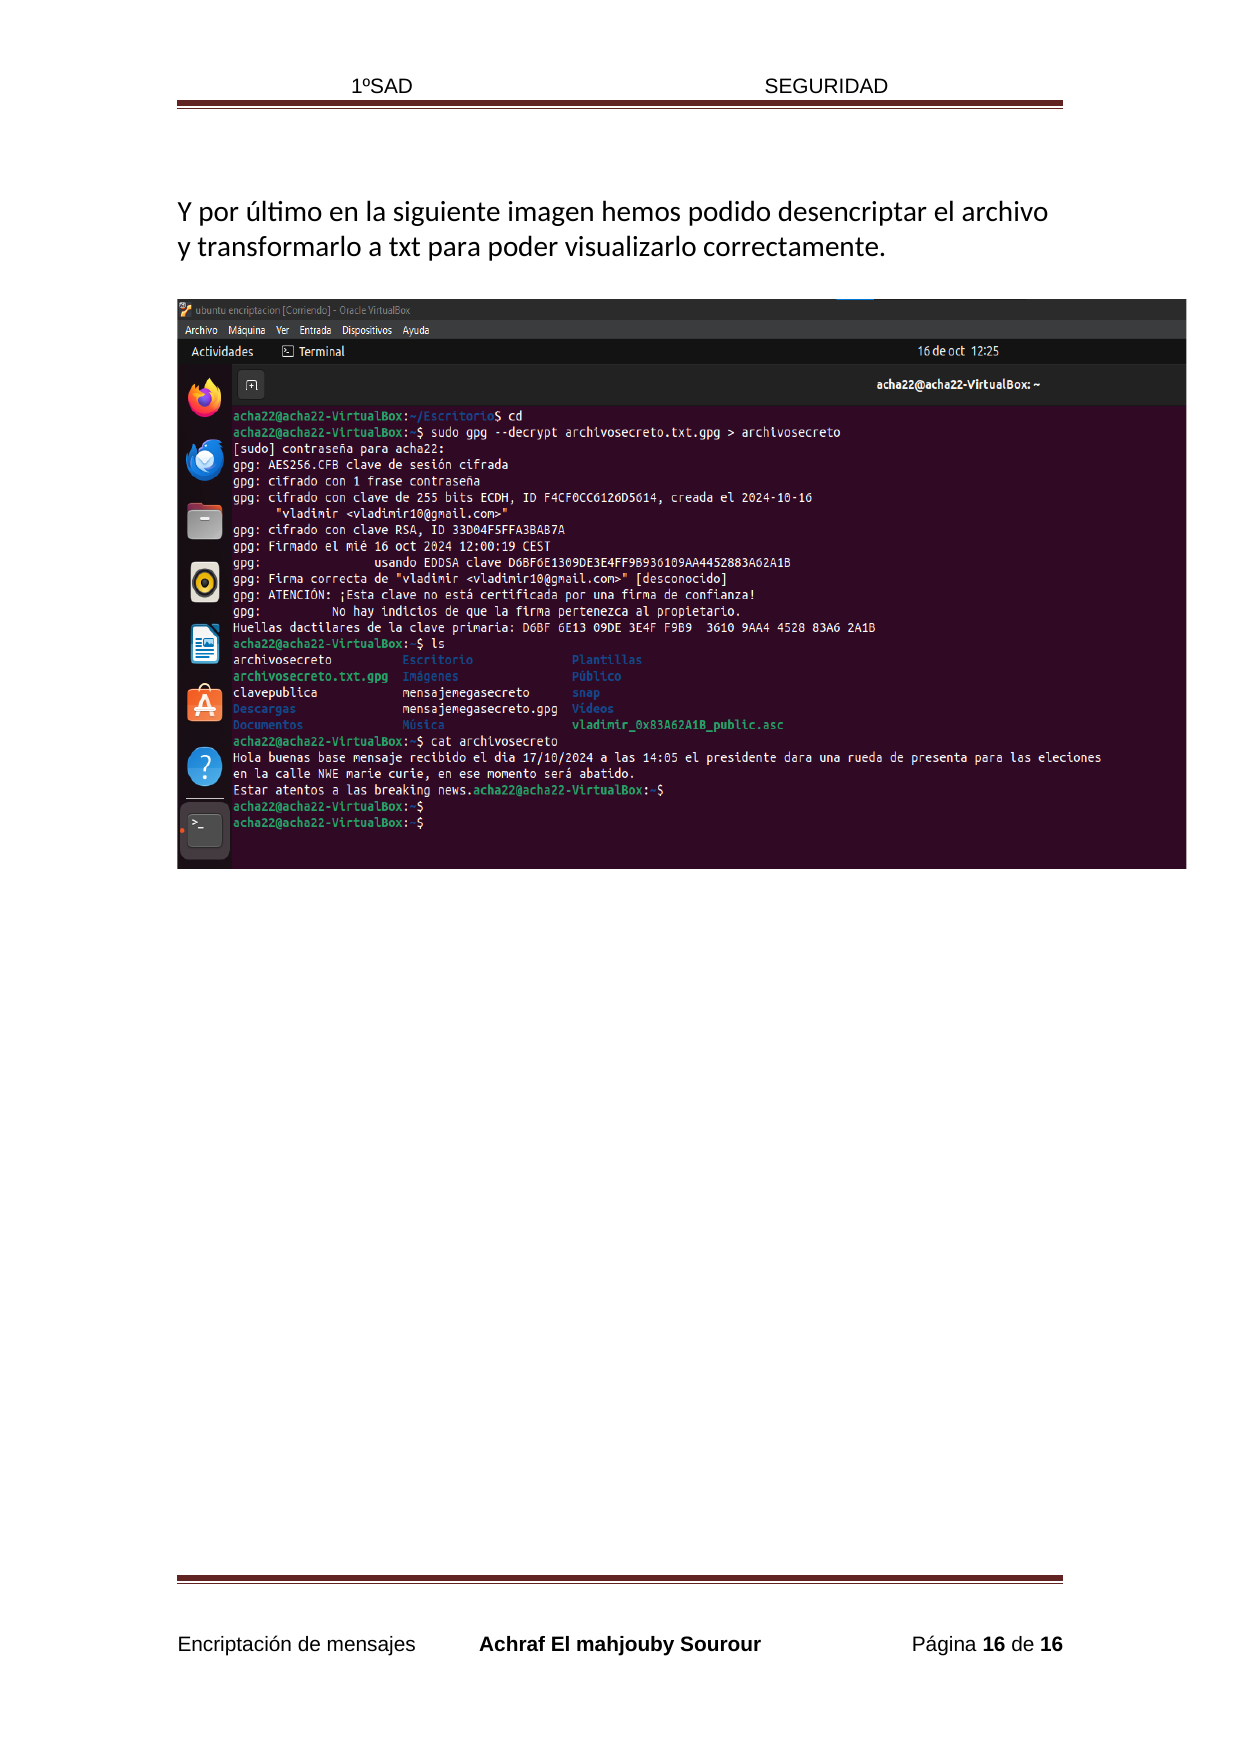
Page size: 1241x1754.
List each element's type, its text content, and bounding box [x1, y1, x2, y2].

picture [177, 299, 1187, 869]
text Y por último en la siguiente imagen hemos podido desencriptar el archivo y transformarlo a txt para poder visualizarlo correctamente. [177, 193, 1063, 264]
